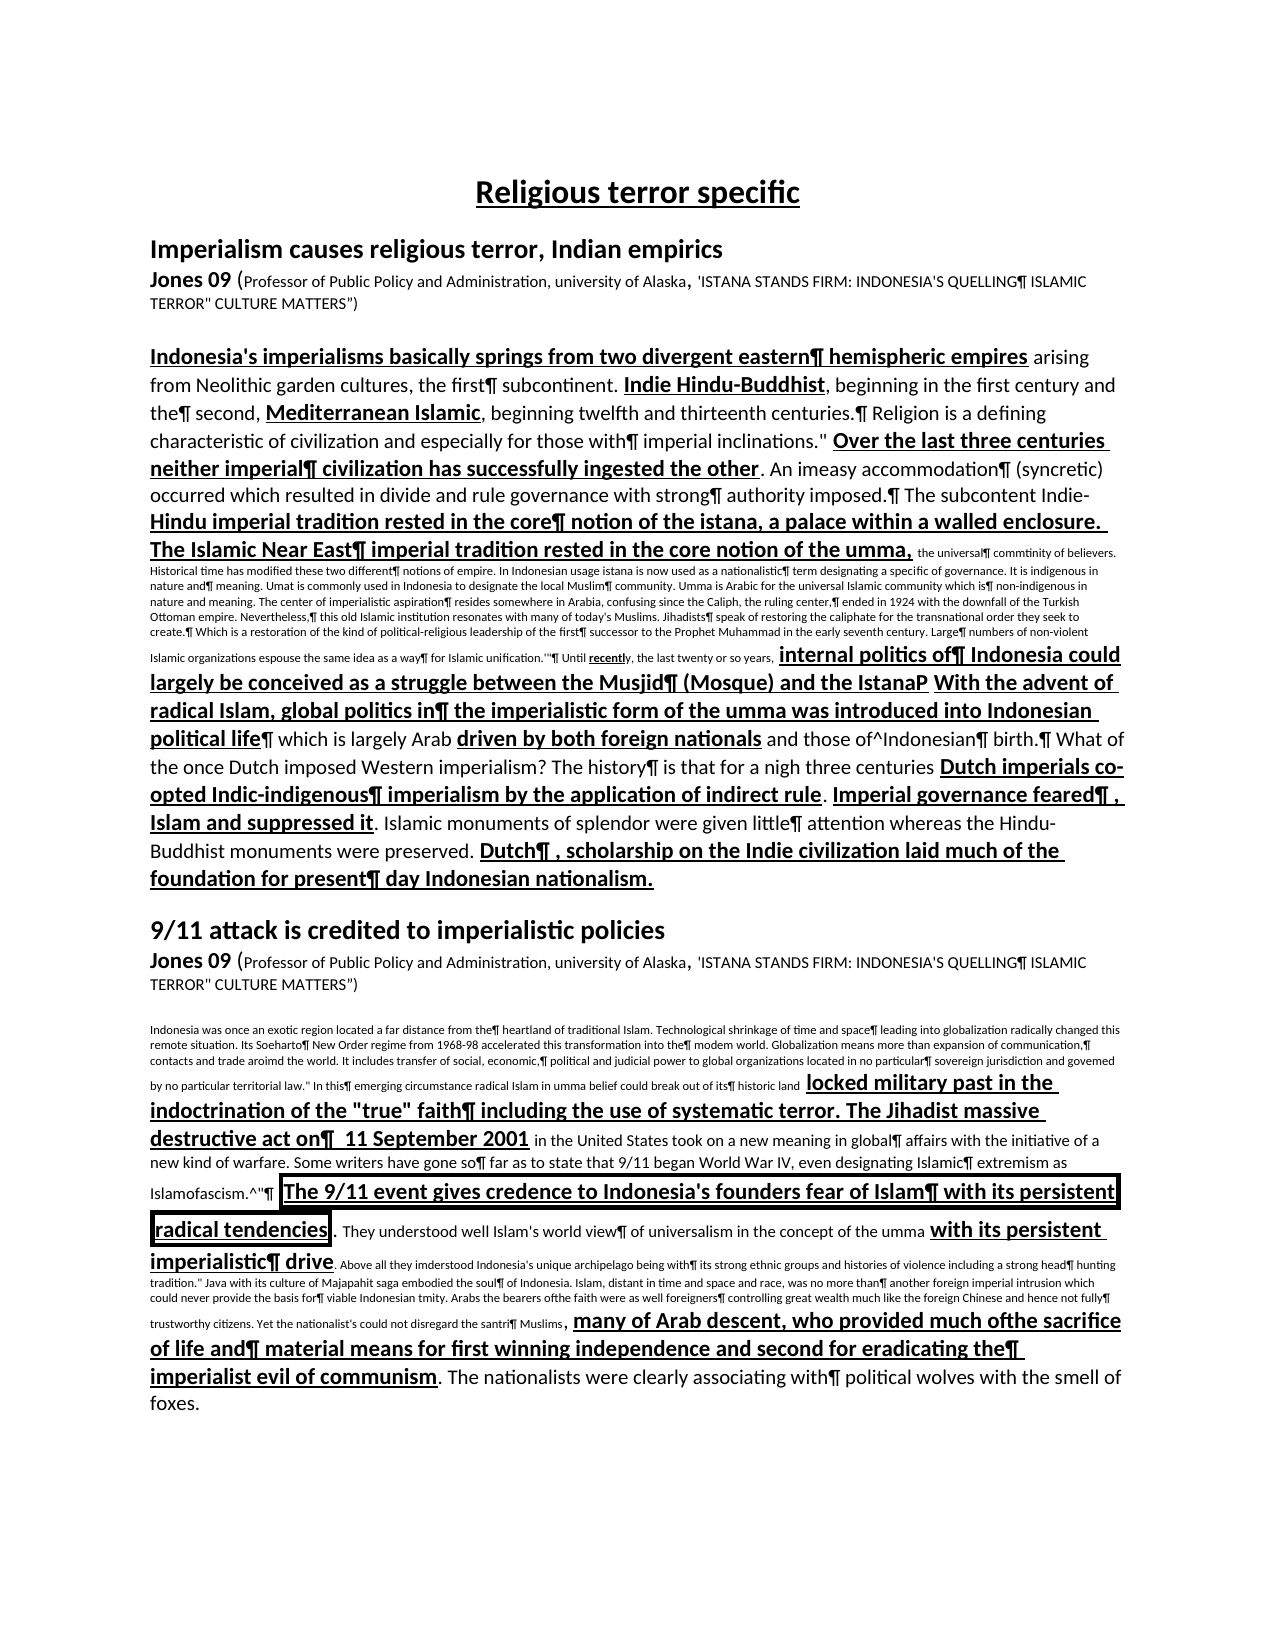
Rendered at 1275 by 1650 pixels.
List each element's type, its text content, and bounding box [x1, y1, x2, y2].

text Jones 09 (Professor of Public Policy and Administration, university of Alaska, 'ISTANA STANDS FIRM: INDONESIA'S QUELLING¶ ISLAMIC TERROR" CULTURE MATTERS”) [150, 265, 1125, 314]
text Indonesia's imperialisms basically springs from two divergent eastern¶ hemispheric empires arising from Neolithic garden cultures, the first¶ subcontinent. Indie Hindu-Buddhist, beginning in the first century and the¶ second, Mediterranean Islamic, beginning twelfth and thirteenth centuries.¶ Religion is a defining characteristic of civilization and especially for those with¶ imperial inclinations." Over the last three centuries neither imperial¶ civilization has successfully ingested the other. An imeasy accommodation¶ (syncretic) occurred which resulted in divide and rule governance with strong¶ authority imposed.¶ The subcontent Indie-Hindu imperial tradition rested in the core¶ notion of the istana, a palace within a walled enclosure. The Islamic Near East¶ imperial tradition rested in the core notion of the umma, the universal¶ commtinity of believers. Historical time has modified these two different¶ notions of empire. In Indonesian usage istana is now used as a nationalistic¶ term designating a specific of governance. It is indigenous in nature and¶ meaning. Umat is commonly used in Indonesia to designate the local Muslim¶ community. Umma is Arabic for the universal Islamic community which is¶ non-indigenous in nature and meaning. The center of imperialistic aspiration¶ resides somewhere in Arabia, confusing since the Caliph, the ruling center,¶ ended in 1924 with the downfall of the Turkish Ottoman empire. Nevertheless,¶ this old Islamic institution resonates with many of today's Muslims. Jihadists¶ speak of restoring the caliphate for the transnational order they seek to create.¶ Which is a restoration of the kind of political-religious leadership of the first¶ successor to the Prophet Muhammad in the early seventh century. Large¶ numbers of non-violent Islamic organizations espouse the same idea as a way¶ for Islamic unification.'"¶ Until recently, the last twenty or so years, internal politics of¶ Indonesia could largely be conceived as a struggle between the Musjid¶ (Mosque) and the IstanaP With the advent of radical Islam, global politics in¶ the imperialistic form of the umma was introduced into Indonesian political life¶ which is largely Arab driven by both foreign nationals and those of^Indonesian¶ birth.¶ What of the once Dutch imposed Western imperialism? The history¶ is that for a nigh three centuries Dutch imperials co-opted Indic-indigenous¶ imperialism by the application of indirect rule. Imperial governance feared¶ , Islam and suppressed it. Islamic monuments of splendor were given little¶ attention whereas the Hindu-Buddhist monuments were preserved. Dutch¶ , scholarship on the Indie civilization laid much of the foundation for present¶ day Indonesian nationalism. [150, 342, 1125, 892]
text Indonesia was once an exotic region located a far distance from the¶ heartland of traditional Islam. Technological shrinkage of time and space¶ leading into globalization radically changed this remote situation. Its Soeharto¶ New Order regime from 1968-98 accelerated this transformation into the¶ modem world. Globalization means more than expansion of communication,¶ contacts and trade aroimd the world. It includes transfer of social, economic,¶ political and judicial power to global organizations located in no particular¶ sovereign jurisdiction and govemed by no particular territorial law." In this¶ emerging circumstance radical Islam in umma belief could break out of its¶ historic land locked military past in the indoctrination of the "true" faith¶ including the use of systematic terror. The Jihadist massive destructive act on¶ 11 September 2001 in the United States took on a new meaning in global¶ affairs with the initiative of a new kind of warfare. Some writers have gone so¶ far as to state that 9/11 began World War IV, even designating Islamic¶ extremism as Islamofascism.^"¶ The 9/11 event gives credence to Indonesia's founders fear of Islam¶ with its persistent radical tendencies. They understood well Islam's world view¶ of universalism in the concept of the umma with its persistent imperialistic¶ drive. Above all they imderstood Indonesia's unique archipelago being with¶ its strong ethnic groups and histories of violence including a strong head¶ hunting tradition." Java with its culture of Majapahit saga embodied the soul¶ of Indonesia. Islam, distant in time and space and race, was no more than¶ another foreign imperial intrusion which could never provide the basis for¶ viable Indonesian tmity. Arabs the bearers ofthe faith were as well foreigners¶ controlling great wealth much like the foreign Chinese and hence not fully¶ trustworthy citizens. Yet the nationalist's could not disregard the santri¶ Muslims, many of Arab descent, who provided much ofthe sacrifice of life and¶ material means for first winning independence and second for eradicating the¶ imperialist evil of communism. The nationalists were clearly associating with¶ political wolves with the smell of foxes. [150, 1022, 1125, 1416]
subtitle 9/11 attack is credited to imperialistic policies [150, 913, 1125, 946]
text Jones 09 (Professor of Public Policy and Administration, university of Alaska, 'ISTANA STANDS FIRM: INDONESIA'S QUELLING¶ ISLAMIC TERROR" CULTURE MATTERS”) [150, 946, 1125, 994]
subtitle Religious terror specific [150, 171, 1125, 212]
subtitle Imperialism causes religious terror, Indian empirics [150, 232, 1125, 265]
